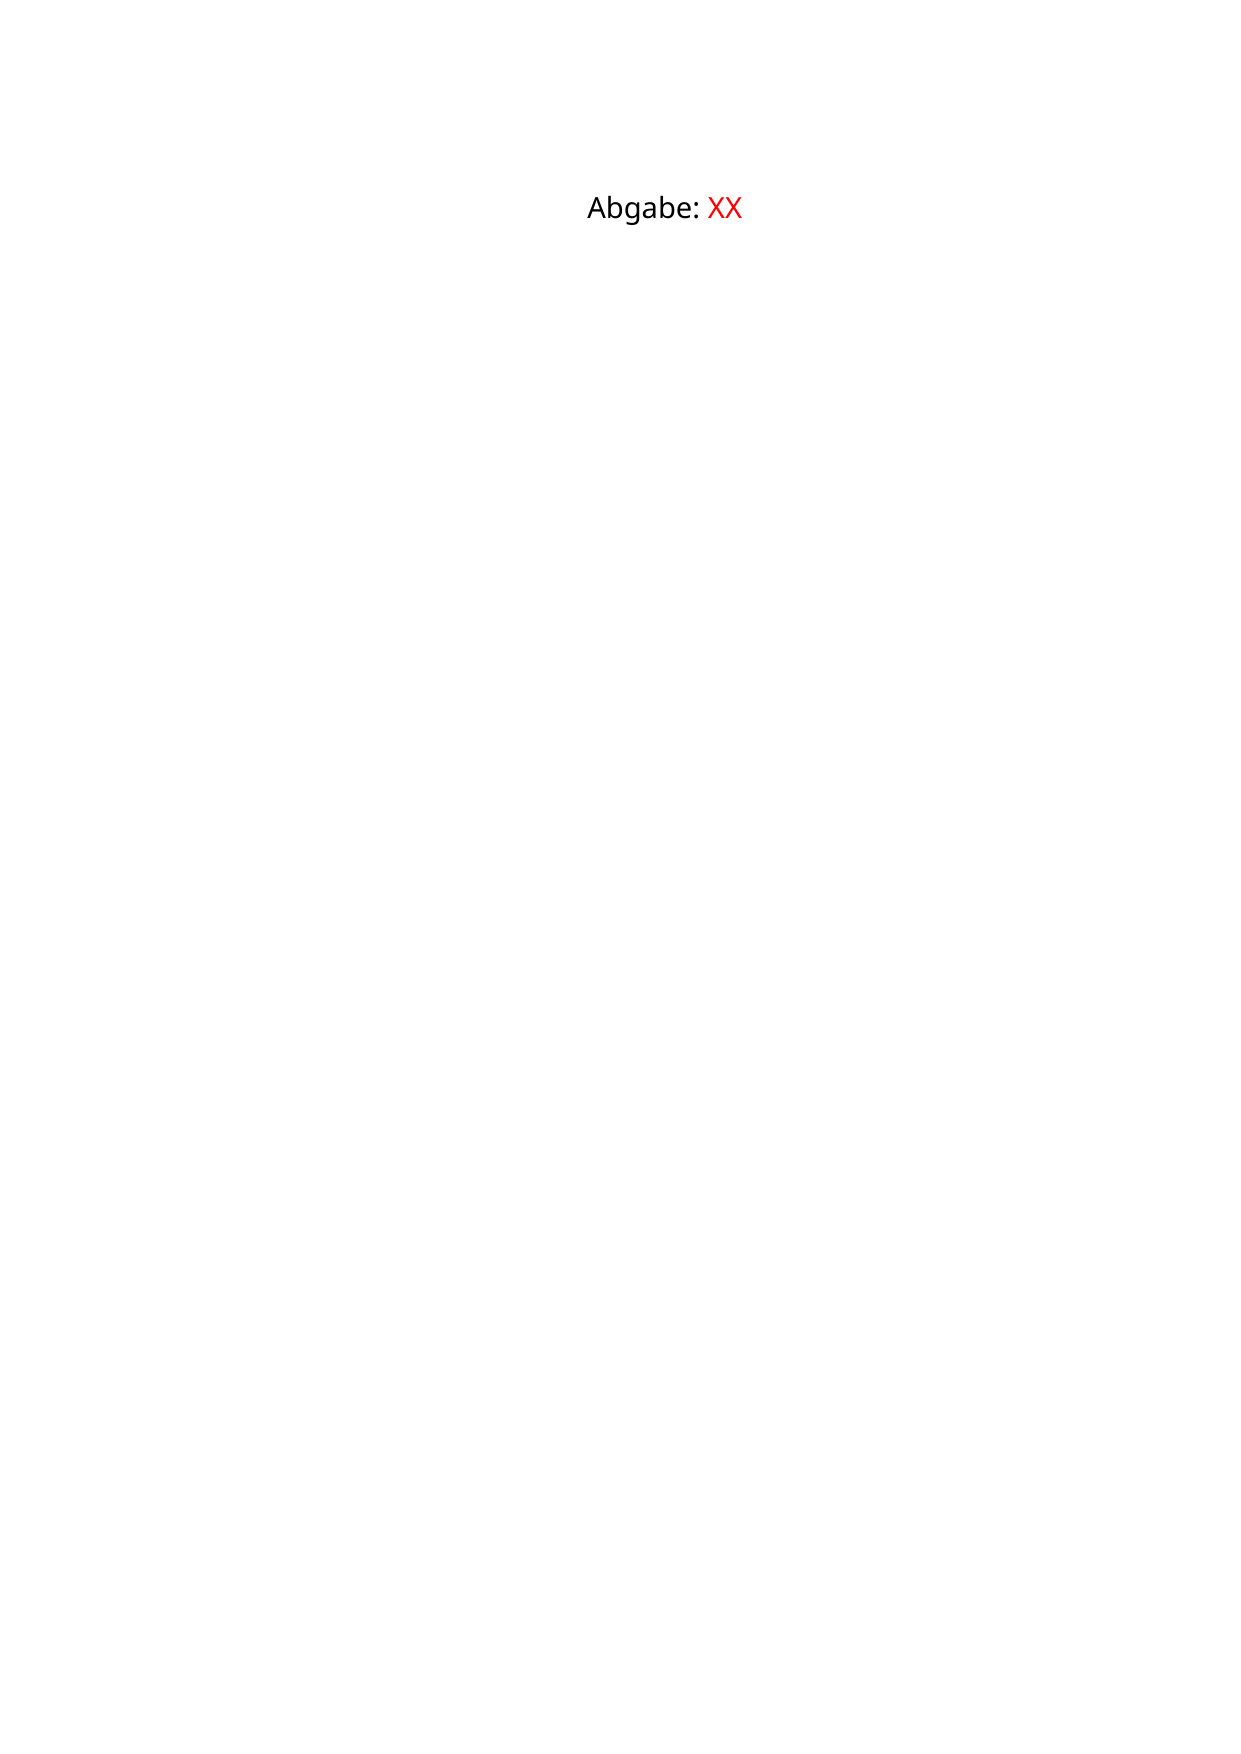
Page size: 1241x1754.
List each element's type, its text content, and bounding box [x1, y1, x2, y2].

text Abgabe: XX [148, 187, 1181, 227]
